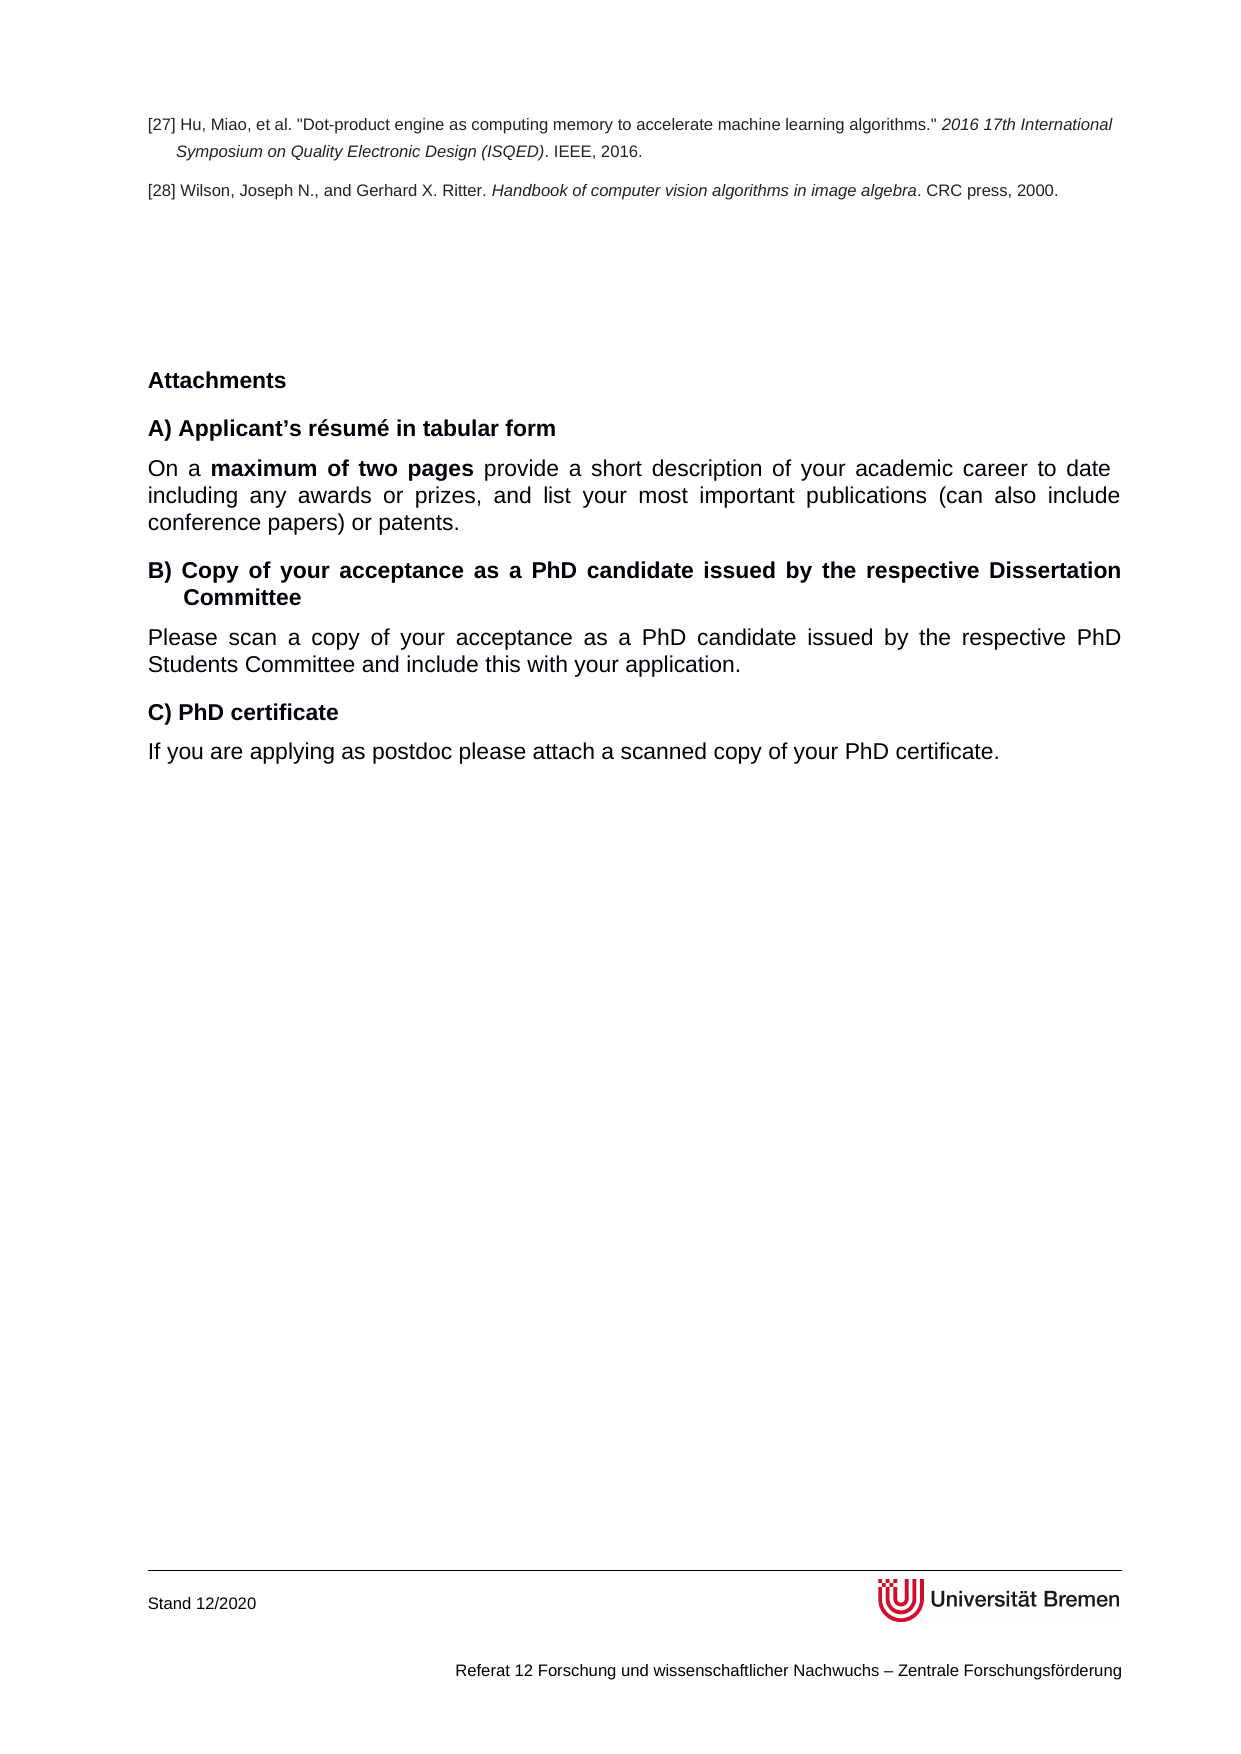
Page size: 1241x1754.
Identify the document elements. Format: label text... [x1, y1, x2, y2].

list If you are applying as postdoc please attach a scanned copy of your PhD certificate. [148, 738, 1122, 765]
picture [878, 1579, 1119, 1622]
list B) Copy of your acceptance as a PhD candidate issued by the respective Dissertation Committee [148, 556, 1122, 611]
list Attachments [148, 367, 1122, 394]
list C) PhD certificate [148, 698, 1122, 725]
list Please scan a copy of your acceptance as a PhD candidate issued by the respective PhD Students Committee and include this with your application. [148, 623, 1122, 677]
list On a maximum of two pages provide a short description of your academic career to date including any awards or prizes, and list your most important publications (can also include conference papers) or patents. [148, 454, 1122, 536]
list [28] Wilson, Joseph N., and Gerhard X. Ritter. Handbook of computer vision algorithms in image algebra. CRC press, 2000. [148, 173, 1122, 200]
list A) Applicant’s résumé in tabular form [148, 415, 1122, 442]
list [27] Hu, Miao, et al. "Dot-product engine as computing memory to accelerate machine learning algorithms." 2016 17th International Symposium on Quality Electronic Design (ISQED). IEEE, 2016. [148, 106, 1122, 161]
